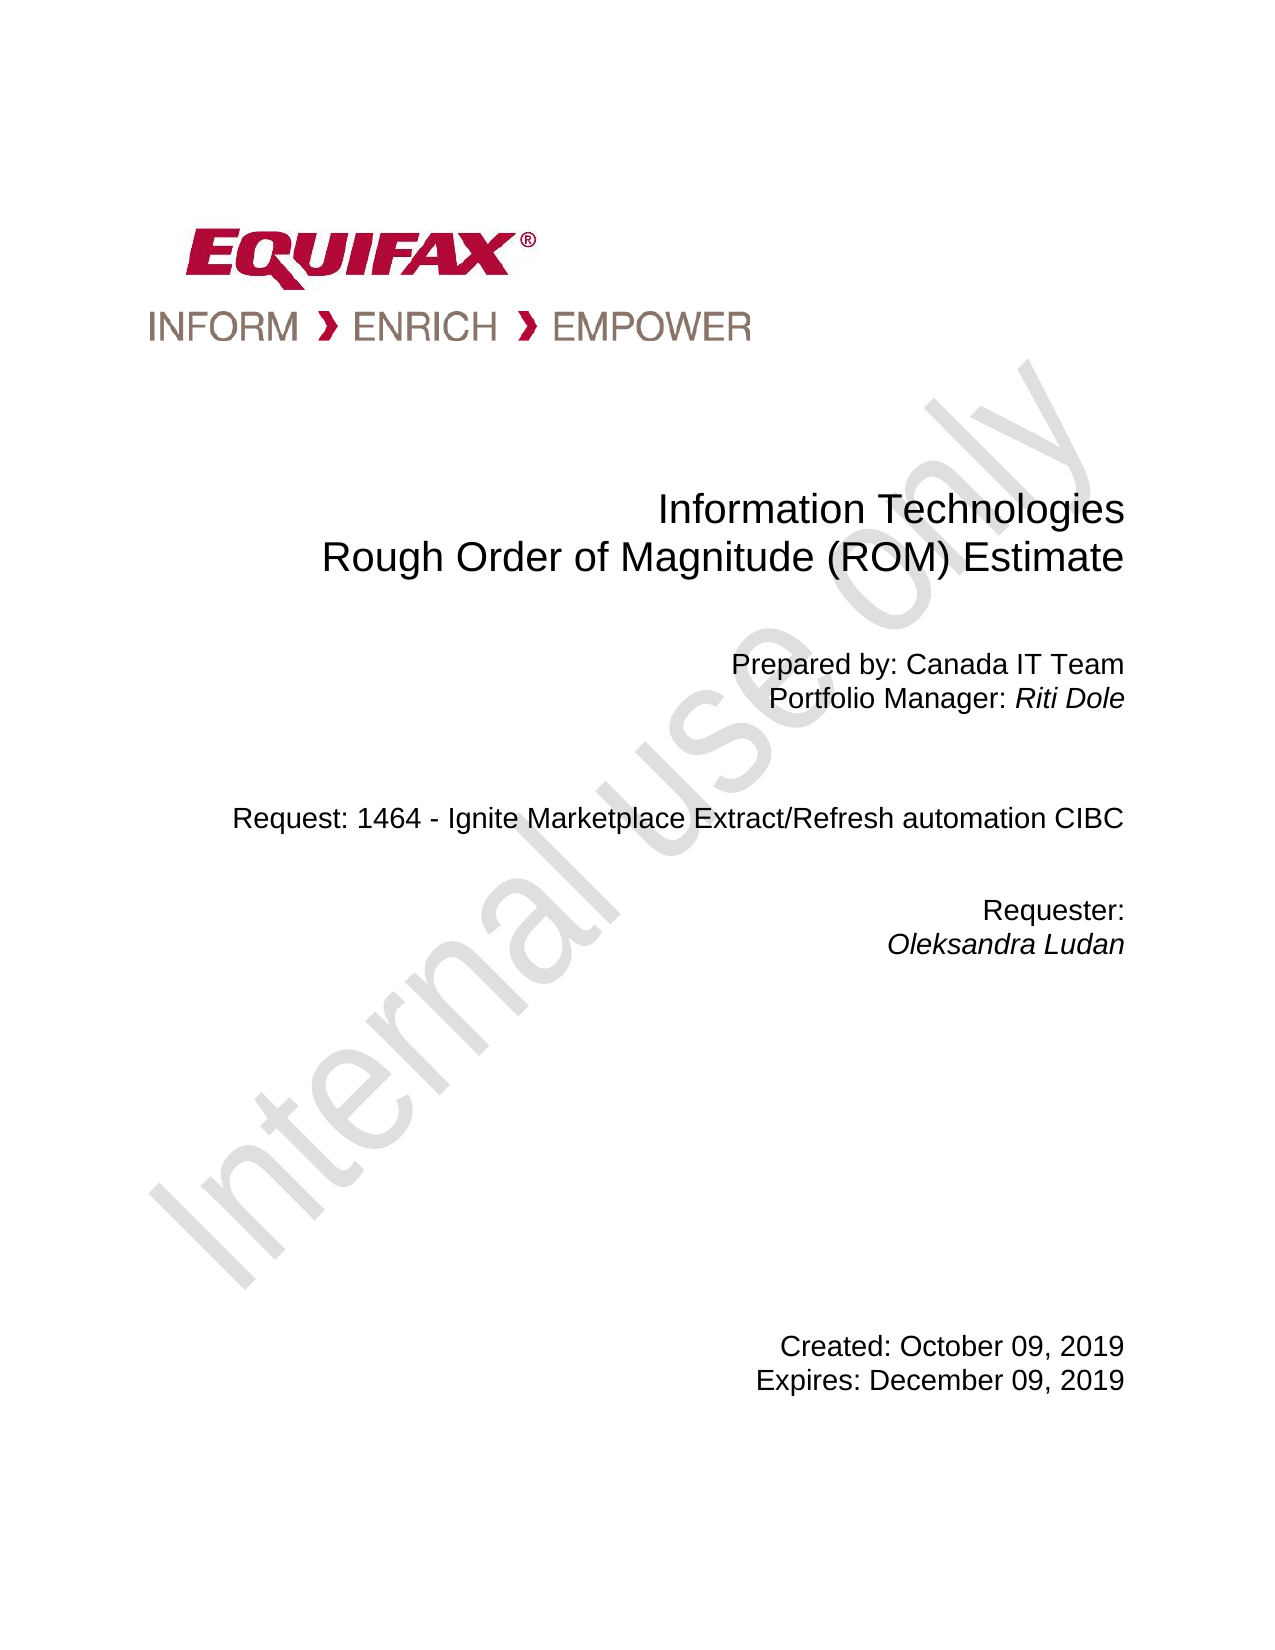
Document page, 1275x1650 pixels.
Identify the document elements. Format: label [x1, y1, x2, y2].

picture [150, 199, 750, 341]
